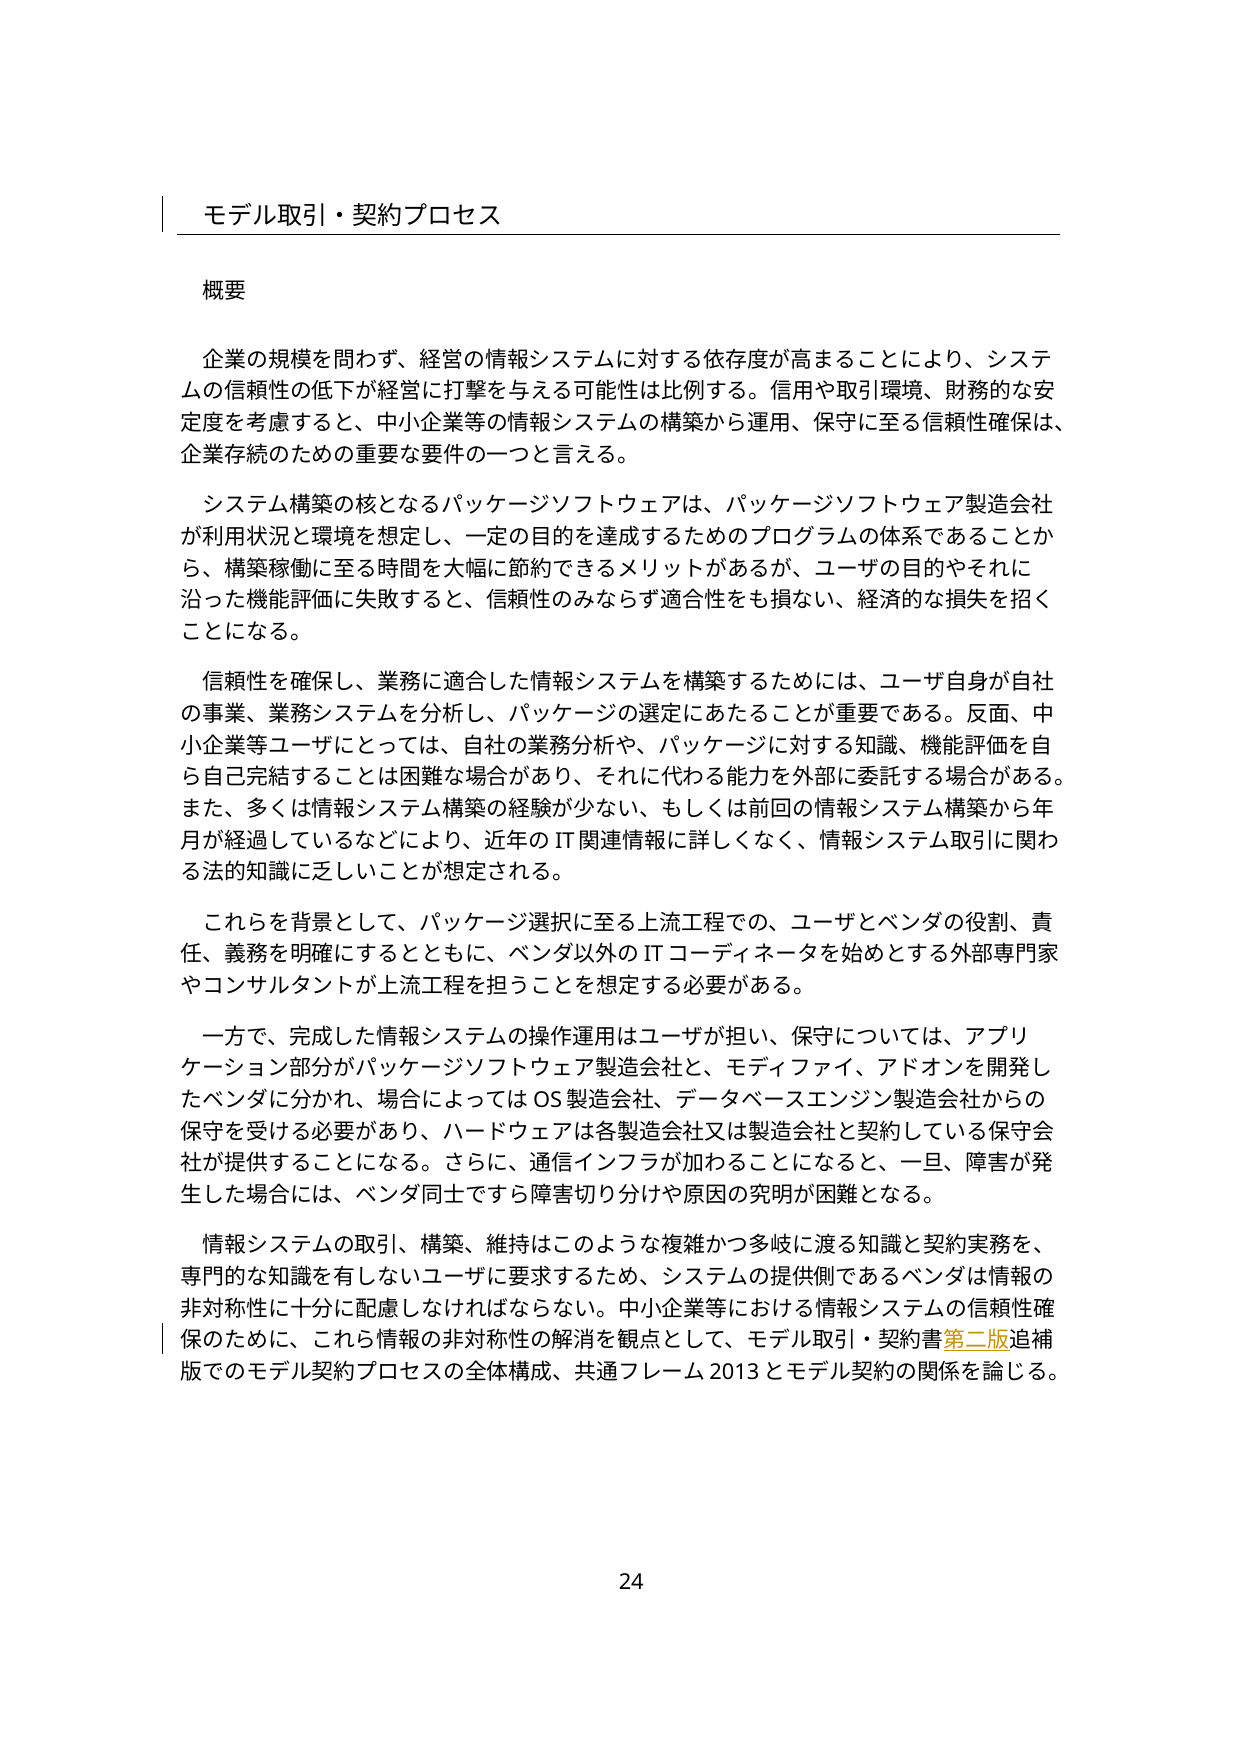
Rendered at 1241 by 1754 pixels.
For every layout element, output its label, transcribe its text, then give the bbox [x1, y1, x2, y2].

subtitle 概要 [180, 273, 1060, 304]
text 企業の規模を問わず、経営の情報システムに対する依存度が高まることにより、システムの信頼性の低下が経営に打撃を与える可能性は比例する。信用や取引環境、財務的な安定度を考慮すると、中小企業等の情報システムの構築から運用、保守に至る信頼性確保は、企業存続のための重要な要件の一つと言える。 [180, 342, 1060, 468]
text これらを背景として、パッケージ選択に至る上流工程での、ユーザとベンダの役割、責任、義務を明確にするとともに、ベンダ以外のITコーディネータを始めとする外部専門家やコンサルタントが上流工程を担うことを想定する必要がある。 [180, 905, 1060, 1000]
subtitle モデル取引・契約プロセス [177, 196, 1060, 234]
text システム構築の核となるパッケージソフトウェアは、パッケージソフトウェア製造会社が利用状況と環境を想定し、一定の目的を達成するためのプログラムの体系であることから、構築稼働に至る時間を大幅に節約できるメリットがあるが、ユーザの目的やそれに沿った機能評価に失敗すると、信頼性のみならず適合性をも損ない、経済的な損失を招くことになる。 [180, 487, 1060, 646]
text 信頼性を確保し、業務に適合した情報システムを構築するためには、ユーザ自身が自社の事業、業務システムを分析し、パッケージの選定にあたることが重要である。反面、中小企業等ユーザにとっては、自社の業務分析や、パッケージに対する知識、機能評価を自ら自己完結することは困難な場合があり、それに代わる能力を外部に委託する場合がある。また、多くは情報システム構築の経験が少ない、もしくは前回の情報システム構築から年月が経過しているなどにより、近年のIT関連情報に詳しくなく、情報システム取引に関わる法的知識に乏しいことが想定される。 [180, 664, 1060, 886]
text 一方で、完成した情報システムの操作運用はユーザが担い、保守については、アプリケーション部分がパッケージソフトウェア製造会社と、モディファイ、アドオンを開発したベンダに分かれ、場合によってはOS製造会社、データベースエンジン製造会社からの保守を受ける必要があり、ハードウェアは各製造会社又は製造会社と契約している保守会社が提供することになる。さらに、通信インフラが加わることになると、一旦、障害が発生した場合には、ベンダ同士ですら障害切り分けや原因の究明が困難となる。 [180, 1019, 1060, 1209]
text 情報システムの取引、構築、維持はこのような複雑かつ多岐に渡る知識と契約実務を、専門的な知識を有しないユーザに要求するため、システムの提供側であるベンダは情報の非対称性に十分に配慮しなければならない。中小企業等における情報システムの信頼性確保のために、これら情報の非対称性の解消を観点として、モデル取引・契約書追補版でのモデル契約プロセスの全体構成、共通フレーム2013とモデル契約の関係を論じる。 [180, 1227, 1060, 1386]
